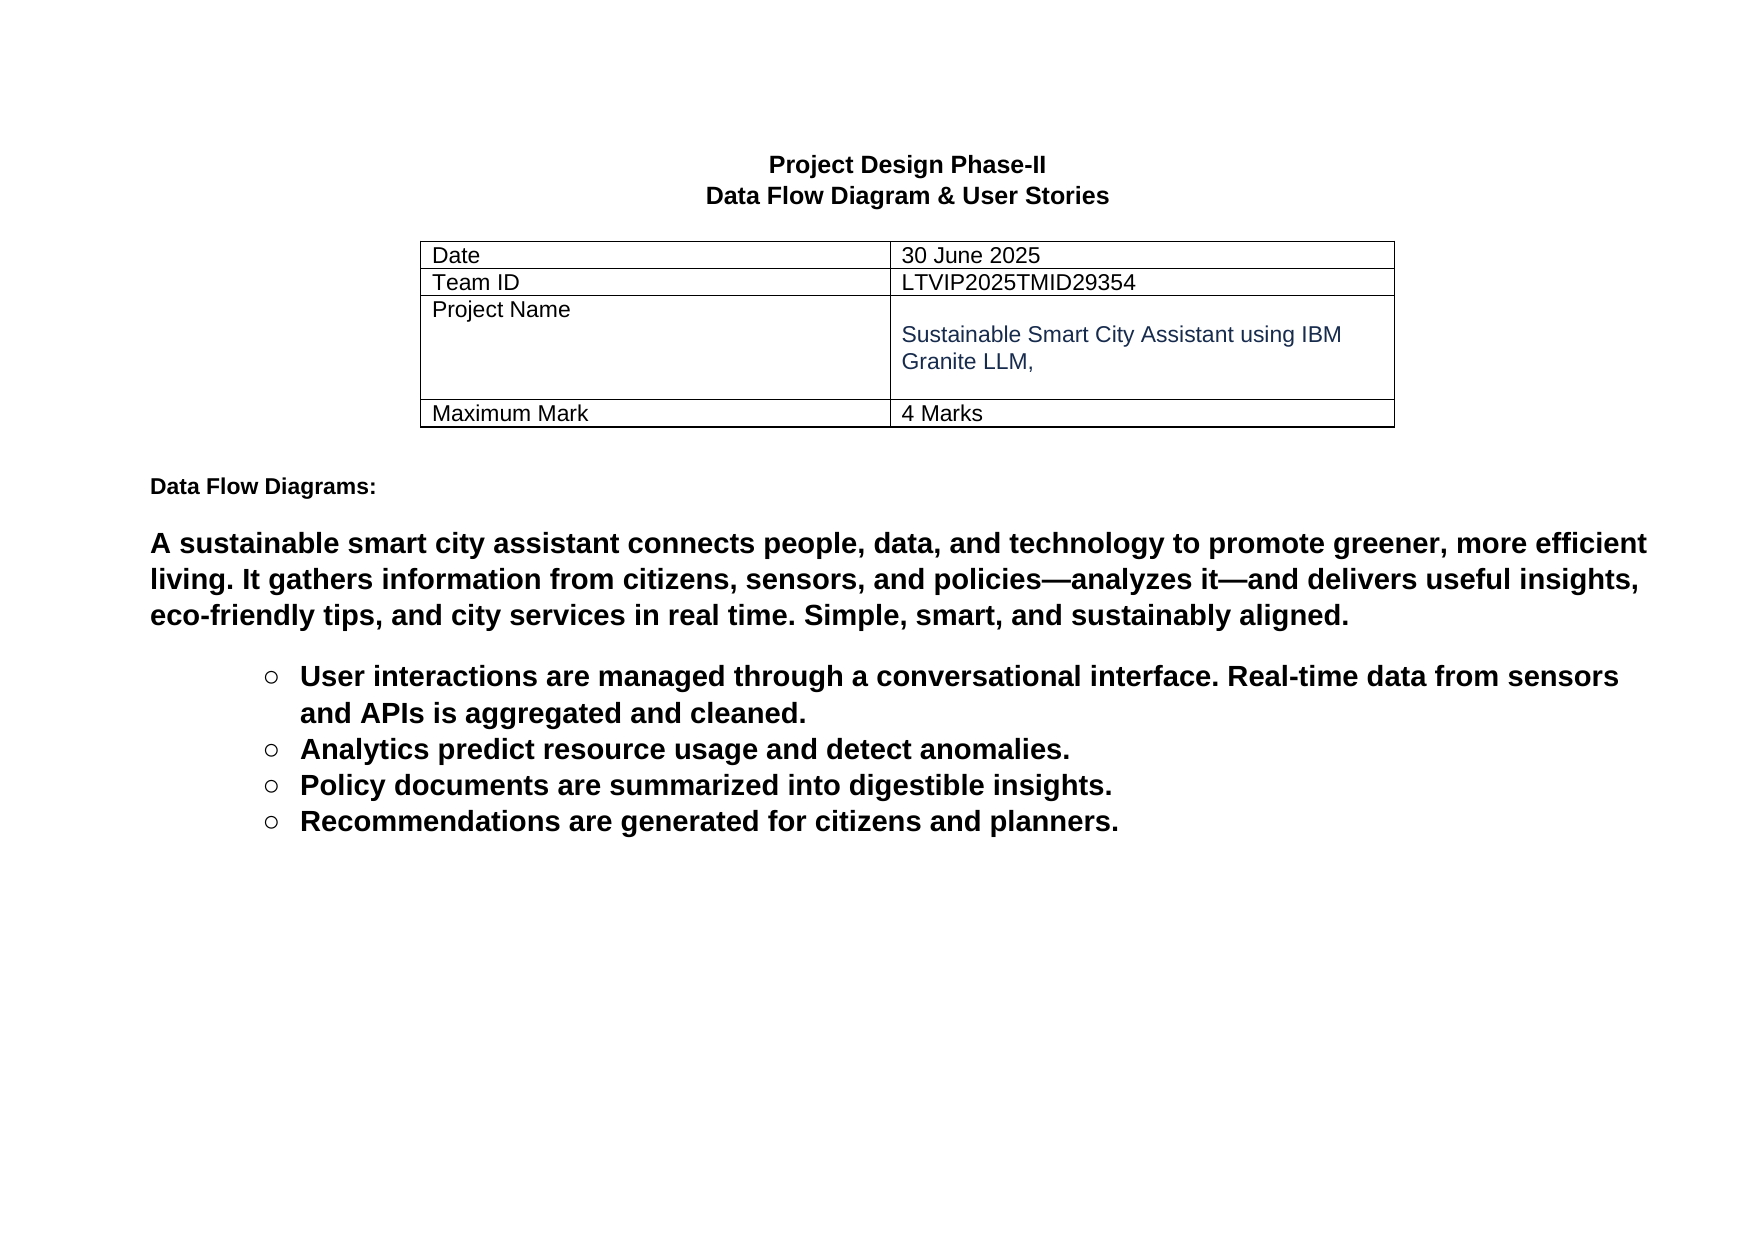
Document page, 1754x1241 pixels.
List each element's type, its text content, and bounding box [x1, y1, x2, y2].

table_cell Project Name [421, 296, 890, 399]
table_cell Team ID [421, 269, 890, 295]
list Recommendations are generated for citizens and planners. [262, 804, 1665, 838]
list User interactions are managed through a conversational interface. Real-time data from sensors and APIs is aggregated and cleaned. [262, 659, 1665, 729]
table_cell 4 Marks [891, 400, 1394, 426]
table_cell LTVIP2025TMID29354 [891, 269, 1394, 295]
table_cell Maximum Mark [421, 400, 890, 426]
text Data Flow Diagram & User Stories [150, 181, 1665, 210]
table_header 30 June 2025 [891, 242, 1394, 268]
list Policy documents are summarized into digestible insights. [262, 768, 1665, 801]
table_header Date [421, 242, 890, 268]
text Data Flow Diagrams: [150, 473, 1665, 499]
table_cell Sustainable Smart City Assistant using IBM Granite LLM, [891, 296, 1394, 399]
text A sustainable smart city assistant connects people, data, and technology to promote greener, more efficient living. It gathers information from citizens, sensors, and policies—analyzes it—and delivers useful insights, eco-friendly tips, and city services in real time. Simple, smart, and sustainably aligned. [150, 526, 1665, 632]
list Analytics predict resource usage and detect anomalies. [262, 732, 1665, 765]
text Project Design Phase-II [150, 150, 1665, 179]
